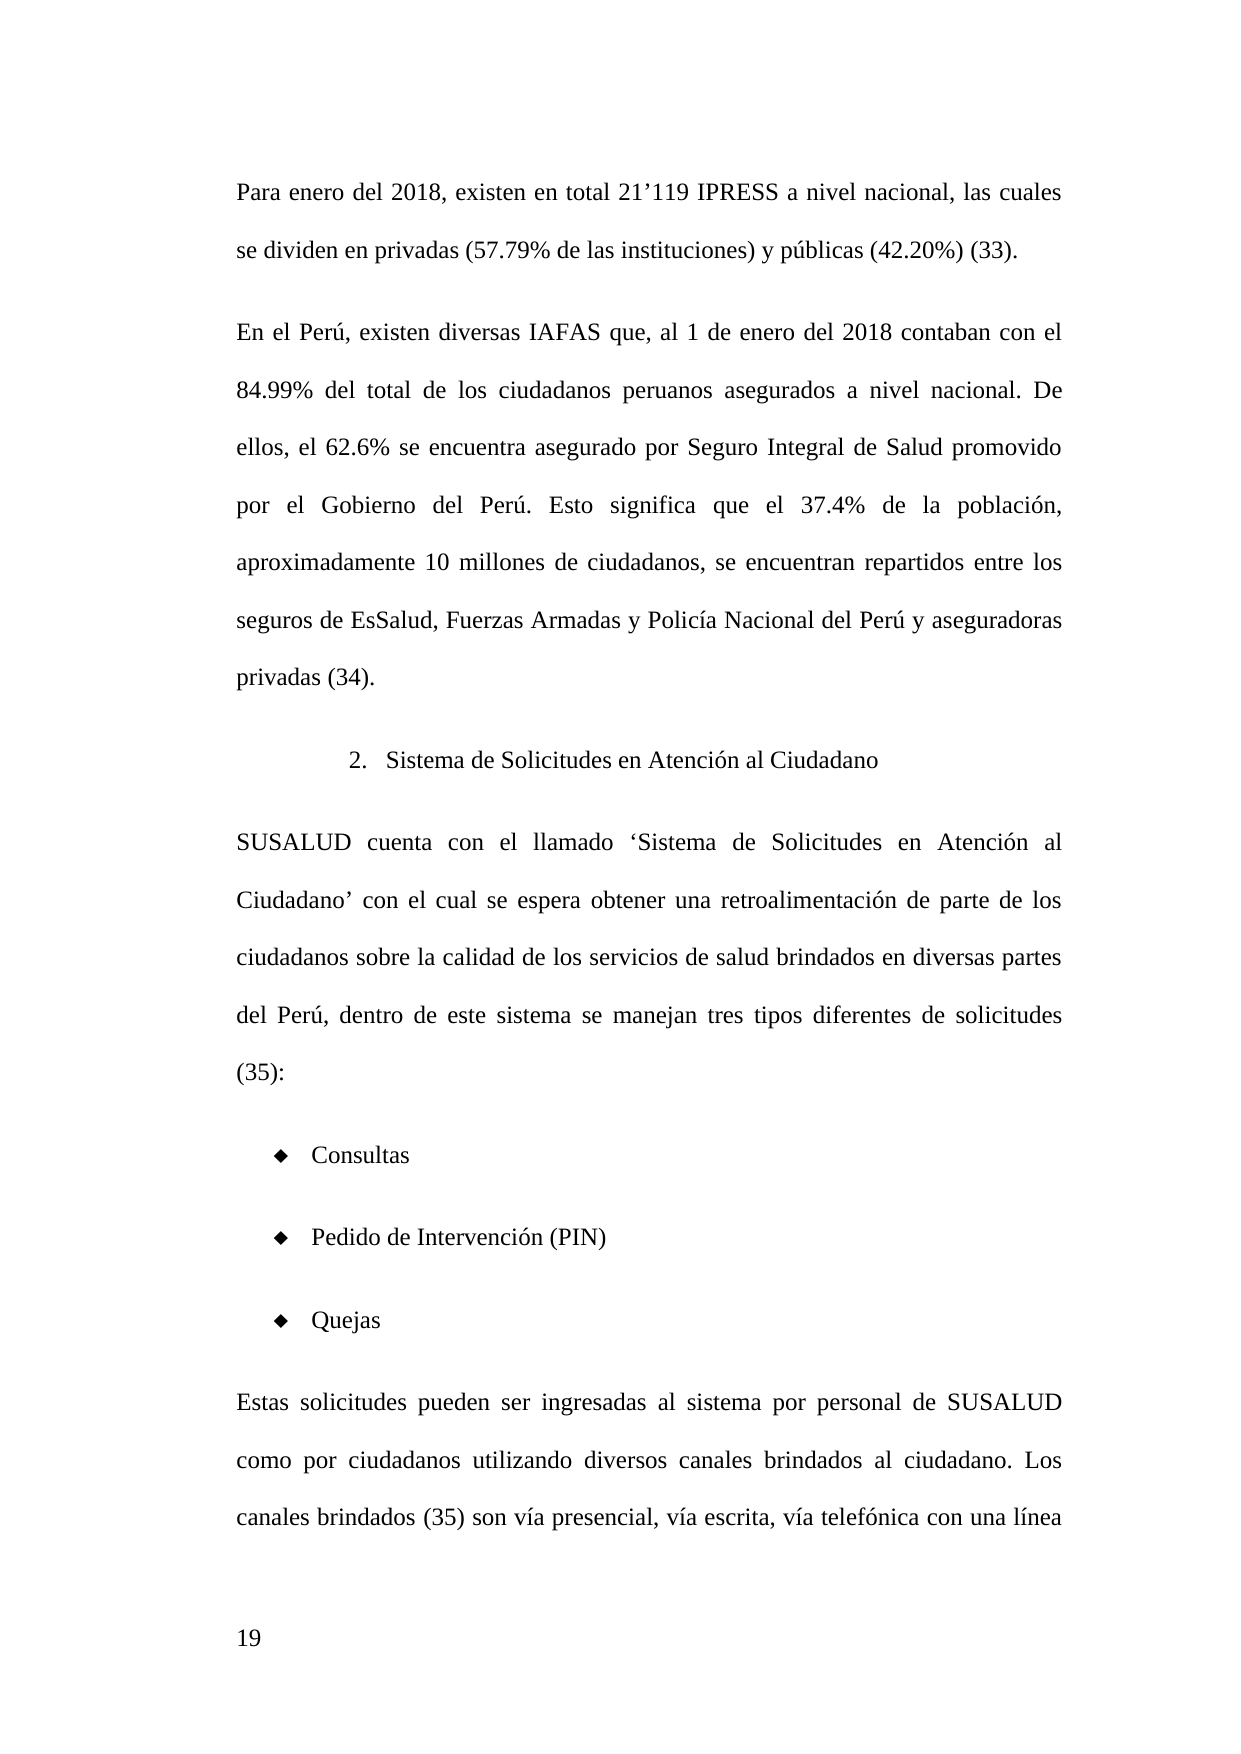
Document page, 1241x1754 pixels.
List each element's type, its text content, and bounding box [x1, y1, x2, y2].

subtitle Sistema de Solicitudes en Atención al Ciudadano [348, 745, 1063, 773]
list Pedido de Intervención (PIN) [274, 1222, 1063, 1251]
list Quejas [274, 1305, 1063, 1333]
text SUSALUD cuenta con el llamado ‘Sistema de Solicitudes en Atención al Ciudadano’ con el cual se espera obtener una retroalimentación de parte de los ciudadanos sobre la calidad de los servicios de salud brindados en diversas partes del Perú, dentro de este sistema se manejan tres tipos diferentes de solicitudes (35): [236, 827, 1063, 1086]
list Consultas [274, 1140, 1063, 1168]
text Para enero del 2018, existen en total 21’119 IPRESS a nivel nacional, las cuales se dividen en privadas (57.79% de las instituciones) y públicas (42.20%) (33). [236, 177, 1063, 263]
text En el Perú, existen diversas IAFAS que, al 1 de enero del 2018 contaban con el 84.99% del total de los ciudadanos peruanos asegurados a nivel nacional. De ellos, el 62.6% se encuentra asegurado por Seguro Integral de Salud promovido por el Gobierno del Perú. Esto significa que el 37.4% de la población, aproximadamente 10 millones de ciudadanos, se encuentran repartidos entre los seguros de EsSalud, Fuerzas Armadas y Policía Nacional del Perú y aseguradoras privadas (34). [236, 317, 1063, 691]
